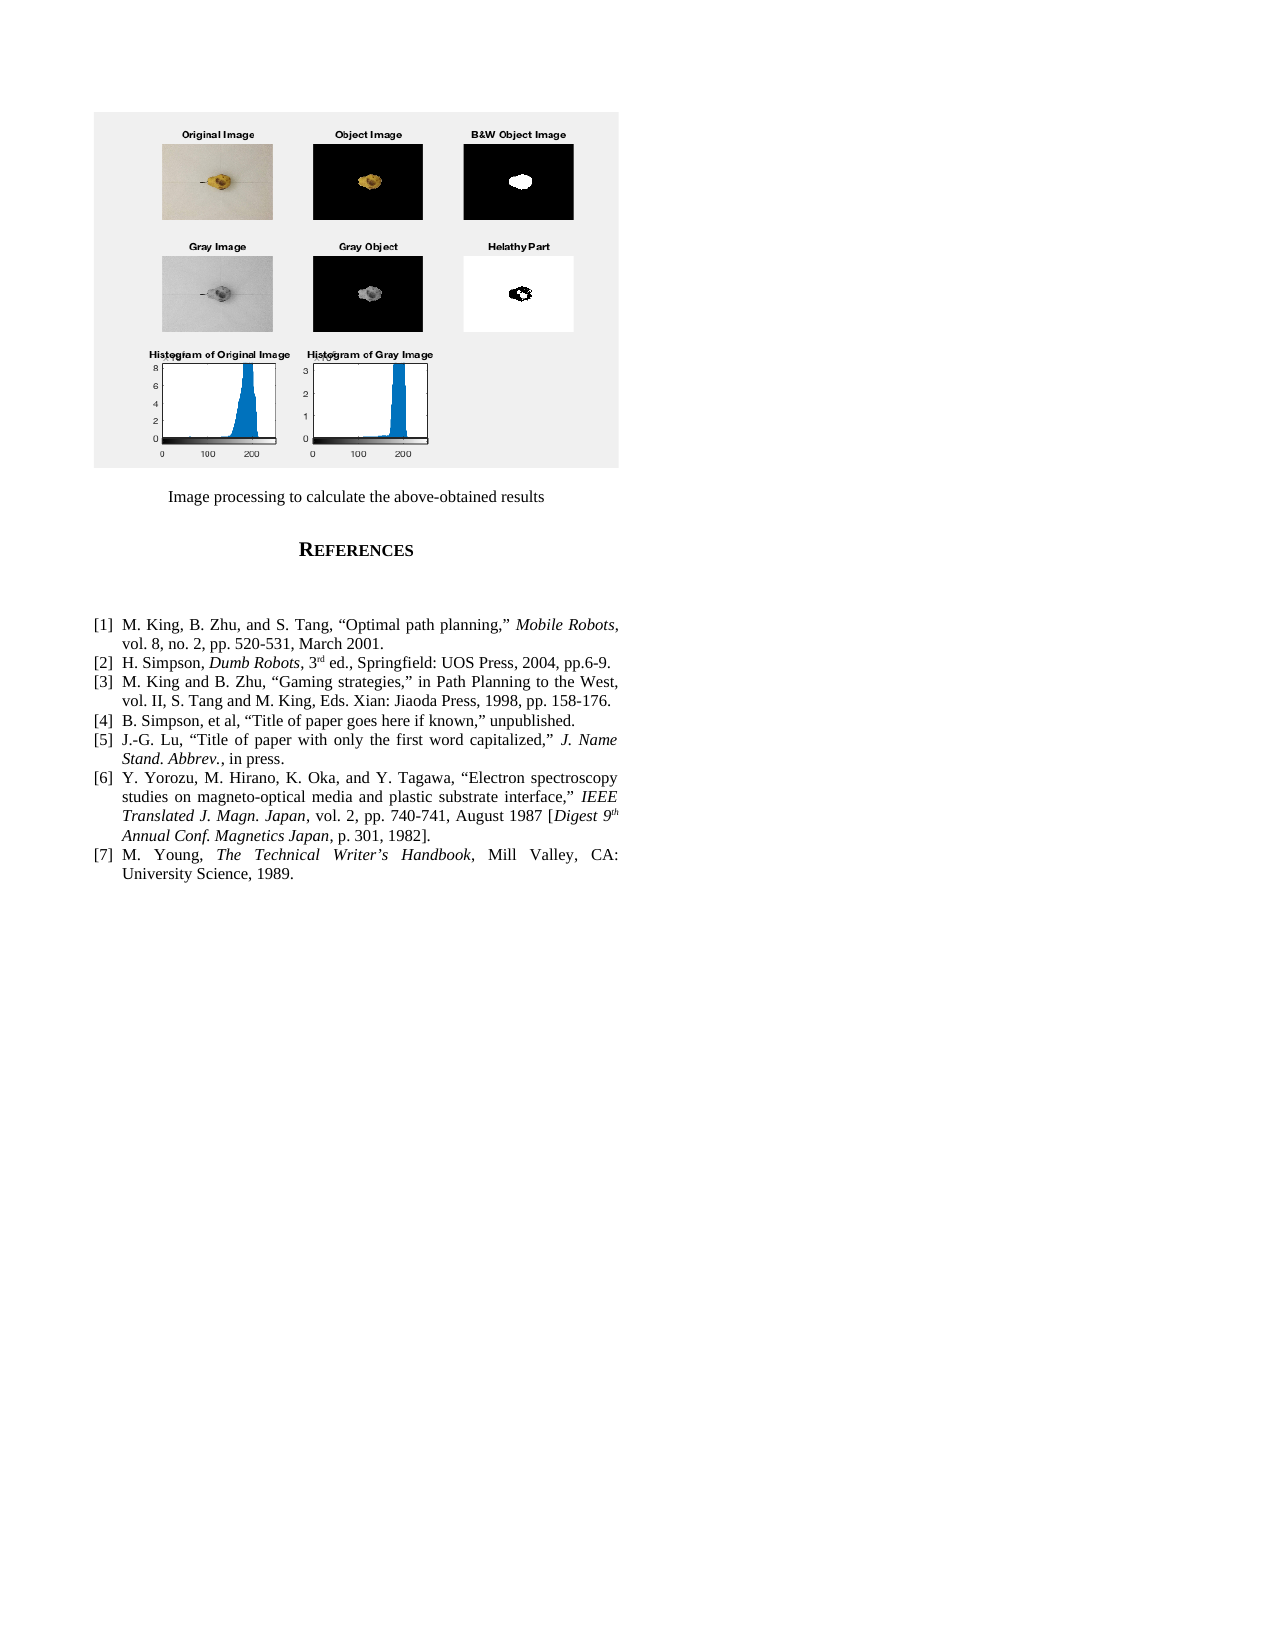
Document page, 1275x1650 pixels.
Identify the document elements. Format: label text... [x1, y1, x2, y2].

text References [94, 537, 619, 561]
list M. King and B. Zhu, “Gaming strategies,” in Path Planning to the West, vol. II, S. Tang and M. King, Eds. Xian: Jiaoda Press, 1998, pp. 158-176. [94, 672, 619, 710]
list Y. Yorozu, M. Hirano, K. Oka, and Y. Tagawa, “Electron spectroscopy studies on magneto-optical media and plastic substrate interface,” IEEE Translated J. Magn. Japan, vol. 2, pp. 740-741, August 1987 [Digest 9th Annual Conf. Magnetics Japan, p. 301, 1982]. [94, 768, 619, 844]
list M. King, B. Zhu, and S. Tang, “Optimal path planning,” Mobile Robots, vol. 8, no. 2, pp. 520-531, March 2001. [94, 614, 619, 653]
list J.-G. Lu, “Title of paper with only the first word capitalized,” J. Name Stand. Abbrev., in press. [94, 729, 619, 768]
list H. Simpson, Dumb Robots, 3rd ed., Springfield: UOS Press, 2004, pp.6-9. [94, 653, 619, 672]
list B. Simpson, et al, “Title of paper goes here if known,” unpublished. [94, 710, 619, 729]
list M. Young, The Technical Writer’s Handbook, Mill Valley, CA: University Science, 1989. [94, 844, 619, 883]
picture [93, 112, 619, 468]
text Image processing to calculate the above-obtained results [94, 486, 619, 506]
